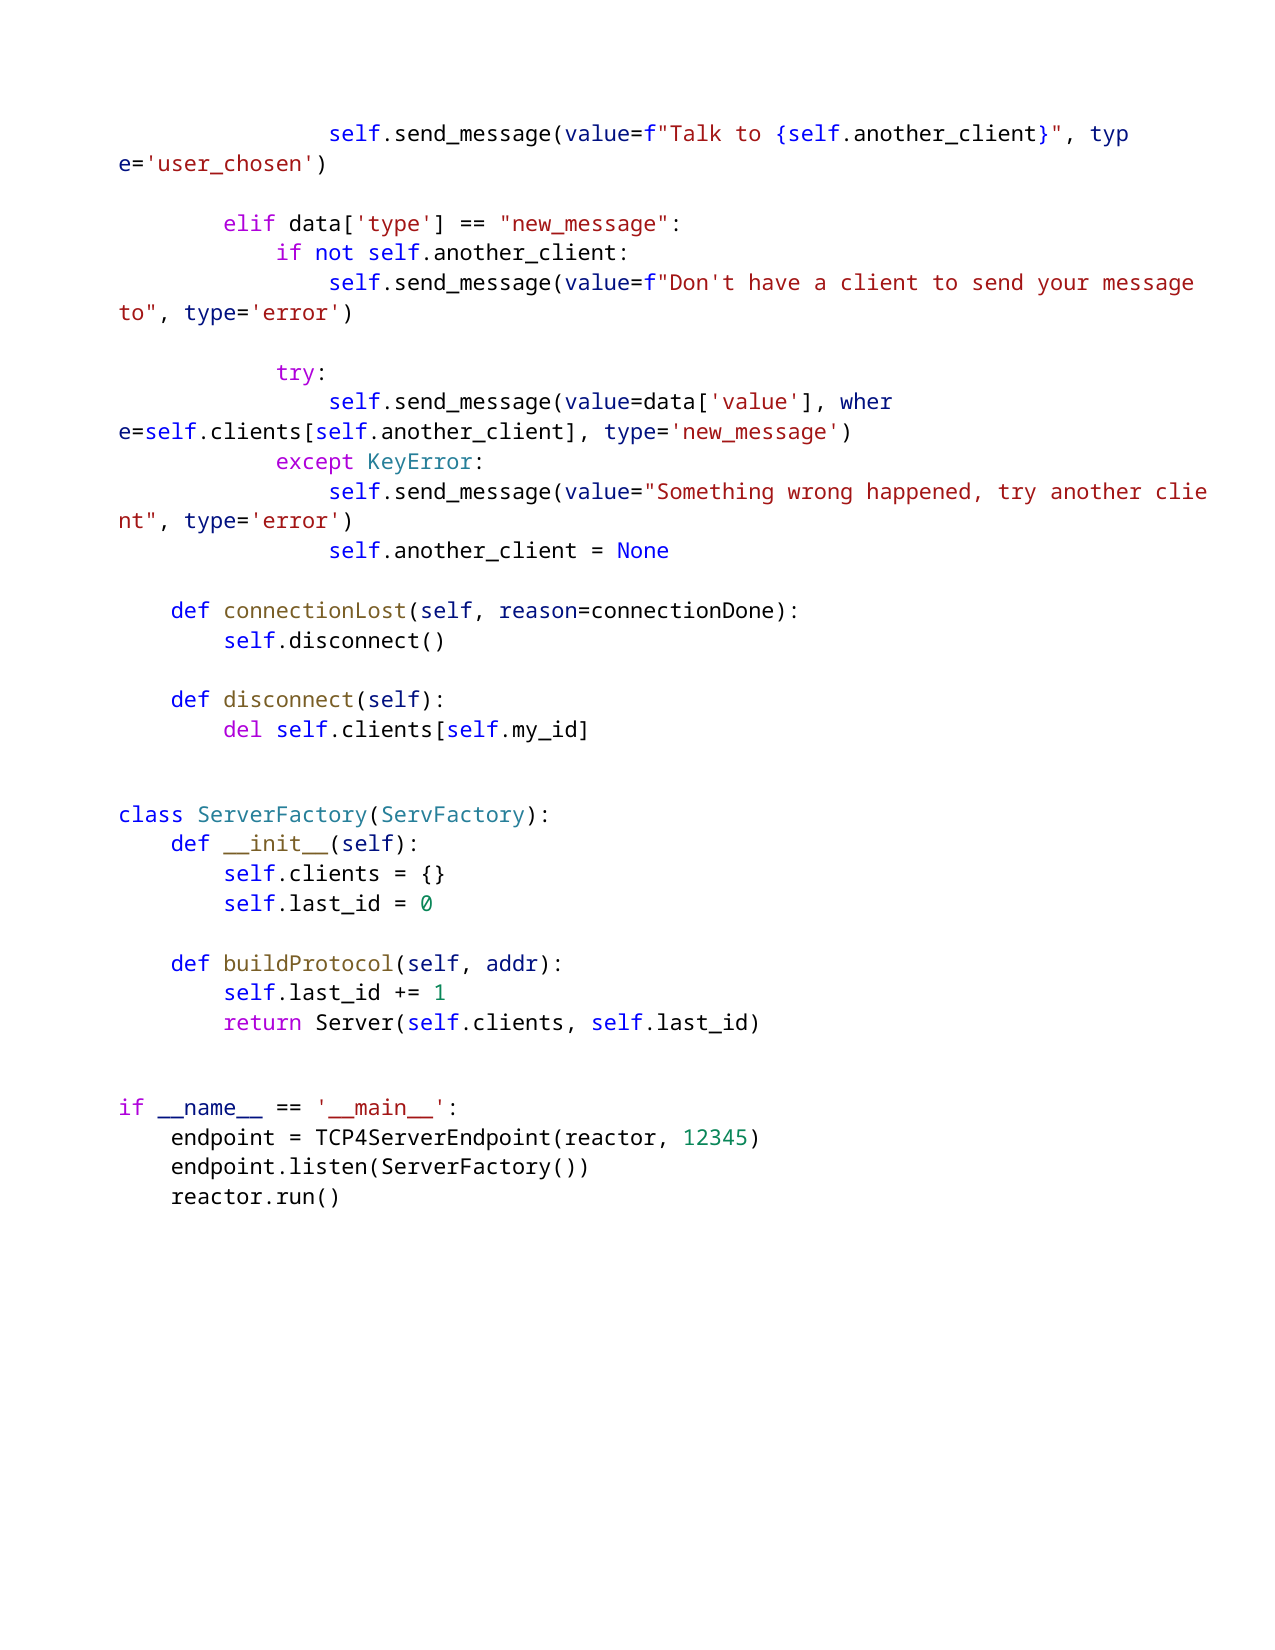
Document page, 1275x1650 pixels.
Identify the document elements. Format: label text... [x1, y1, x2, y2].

text elif data['type'] == "new_message": [118, 207, 1216, 237]
text if __name__ == '__main__': [118, 1092, 1216, 1121]
text self.send_message(value="Something wrong happened, try another client", type='error') [118, 476, 1216, 535]
text self.send_message(value=f"Talk to {self.another_client}", type='user_chosen') [118, 118, 1216, 178]
text if not self.another_client: [118, 237, 1216, 267]
text self.last_id += 1 [118, 977, 1216, 1007]
text except KeyError: [118, 446, 1216, 476]
text self.disconnect() [118, 624, 1216, 654]
text endpoint = TCP4ServerEndpoint(reactor, 12345) [118, 1121, 1216, 1151]
text def connectionLost(self, reason=connectionDone): [118, 595, 1216, 624]
text self.send_message(value=f"Don't have a client to send your message to", type='error') [118, 267, 1216, 327]
text def __init__(self): [118, 828, 1216, 858]
text self.another_client = None [118, 535, 1216, 565]
text try: [118, 356, 1216, 386]
text self.send_message(value=data['value'], where=self.clients[self.another_client], type='new_message') [118, 386, 1216, 446]
text def buildProtocol(self, addr): [118, 947, 1216, 977]
text reactor.run() [118, 1181, 1216, 1211]
text class ServerFactory(ServFactory): [118, 798, 1216, 828]
text endpoint.listen(ServerFactory()) [118, 1151, 1216, 1181]
text del self.clients[self.my_id] [118, 714, 1216, 744]
text def disconnect(self): [118, 684, 1216, 714]
text return Server(self.clients, self.last_id) [118, 1007, 1216, 1037]
text self.clients = {} [118, 858, 1216, 888]
text self.last_id = 0 [118, 888, 1216, 918]
